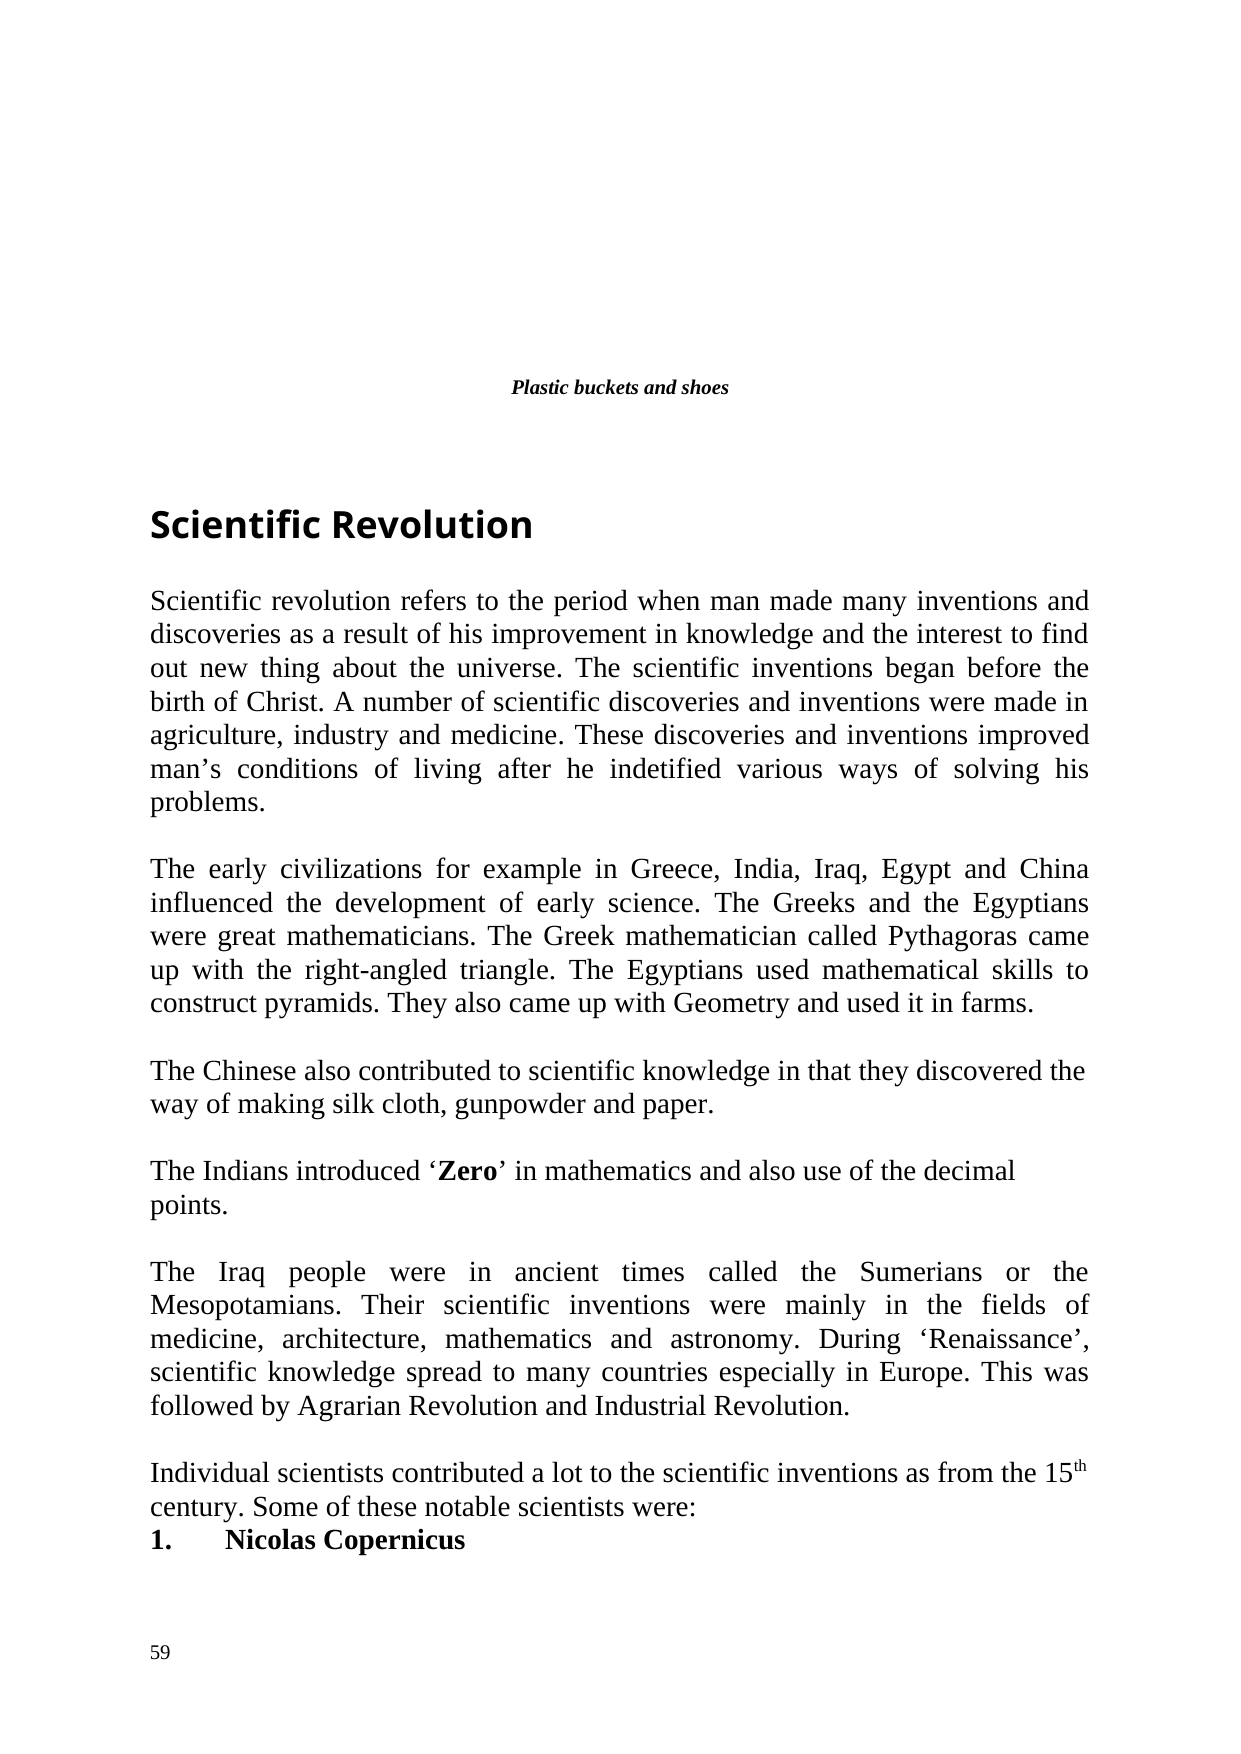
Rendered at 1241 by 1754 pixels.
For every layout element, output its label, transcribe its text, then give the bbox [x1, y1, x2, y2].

subtitle Scientific Revolution [150, 498, 1090, 549]
text Scientific revolution refers to the period when man made many inventions and discoveries as a result of his improvement in knowledge and the interest to find out new thing about the universe. The scientific inventions began before the birth of Christ. A number of scientific discoveries and inventions were made in agriculture, industry and medicine. These discoveries and inventions improved man’s conditions of living after he indetified various ways of solving his problems. [150, 583, 1090, 818]
text The Indians introduced ‘Zero’ in mathematics and also use of the decimal points. [150, 1153, 1090, 1220]
text The early civilizations for example in Greece, India, Iraq, Egypt and China influenced the development of early science. The Greeks and the Egyptians were great mathematicians. The Greek mathematician called Pythagoras came up with the right-angled triangle. The Egyptians used mathematical skills to construct pyramids. They also came up with Geometry and used it in farms. [150, 851, 1090, 1019]
text Individual scientists contributed a lot to the scientific inventions as from the 15th century. Some of these notable scientists were: [150, 1455, 1090, 1522]
text The Iraq people were in ancient times called the Sumerians or the Mesopotamians. Their scientific inventions were mainly in the fields of medicine, architecture, mathematics and astronomy. During ‘Renaissance’, scientific knowledge spread to many countries especially in Europe. This was followed by Agrarian Revolution and Industrial Revolution. [150, 1254, 1090, 1422]
text The Chinese also contributed to scientific knowledge in that they discovered the way of making silk cloth, gunpowder and paper. [150, 1053, 1090, 1120]
text Plastic buckets and shoes [150, 375, 1090, 399]
text 1. Nicolas Copernicus [150, 1522, 1090, 1556]
